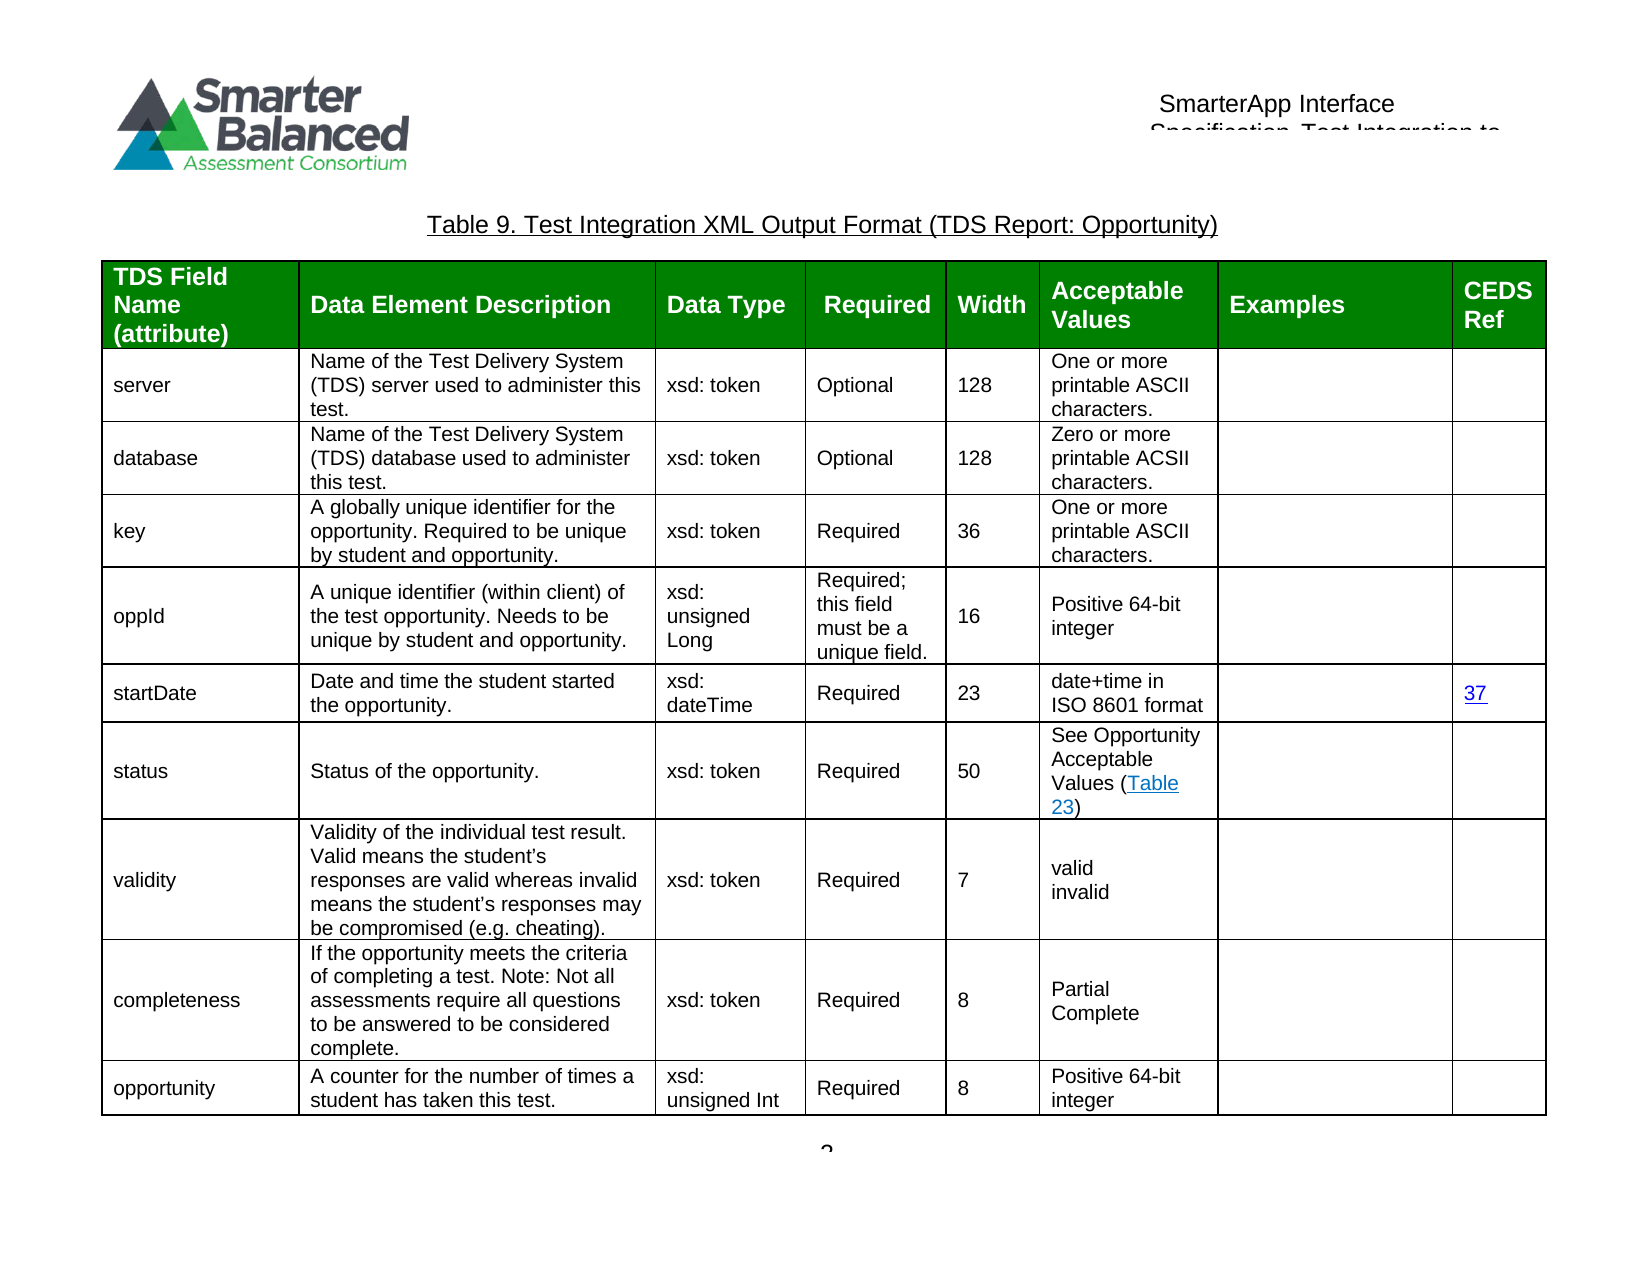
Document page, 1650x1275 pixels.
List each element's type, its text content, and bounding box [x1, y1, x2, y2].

table_cell [1219, 723, 1452, 818]
table_cell Validity of the individual test result. Valid means the student’s responses are valid whereas invalid means the student’s responses may be compromised (e.g. cheating). [300, 820, 655, 939]
table_cell 8 [947, 940, 1039, 1060]
table_header Data Type [656, 262, 805, 348]
table_cell [1453, 568, 1545, 663]
table_cell 37 [1453, 665, 1545, 721]
text Table 9. Test Integration XML Output Format (TDS Report: Opportunity) [427, 210, 1558, 239]
table_cell xsd: token [656, 723, 805, 818]
table_cell Date and time the student started the opportunity. [300, 665, 655, 721]
table_header Acceptable Values [1040, 262, 1217, 348]
table_cell [1453, 349, 1545, 421]
table_cell [1453, 422, 1545, 493]
table_cell Positive 64-bit integer [1040, 568, 1217, 663]
table_cell database [103, 422, 298, 493]
table_cell If the opportunity meets the criteria of completing a test. Note: Not all assessments require all questions to be answered to be considered complete. [300, 940, 655, 1060]
table_cell Name of the Test Delivery System (TDS) server used to administer this test. [300, 349, 655, 421]
table_cell validity [103, 820, 298, 939]
table_cell [1453, 940, 1545, 1060]
table_cell A globally unique identifier for the opportunity. Required to be unique by student and opportunity. [300, 495, 655, 566]
table_cell 128 [947, 422, 1039, 493]
table_cell [1219, 940, 1452, 1060]
table_cell [1453, 495, 1545, 566]
table_cell [1453, 820, 1545, 939]
table_cell [1219, 665, 1452, 721]
table_cell Required [806, 723, 945, 818]
table_cell completeness [103, 940, 298, 1060]
table_cell date+time in ISO 8601 format [1040, 665, 1217, 721]
table_cell valid invalid [1040, 820, 1217, 939]
table_cell 128 [947, 349, 1039, 421]
table_cell [1453, 723, 1545, 818]
table_cell xsd: unsigned Int [656, 1061, 805, 1114]
picture [113, 75, 409, 170]
table_cell xsd: token [656, 940, 805, 1060]
table_cell startDate [103, 665, 298, 721]
table_cell xsd: token [656, 495, 805, 566]
table_cell Required [806, 665, 945, 721]
table_cell [1219, 1061, 1452, 1114]
table_cell [1219, 568, 1452, 663]
table_cell key [103, 495, 298, 566]
table_cell server [103, 349, 298, 421]
table_cell Required; this field must be a unique field. [806, 568, 945, 663]
table_cell [1219, 349, 1452, 421]
table_cell xsd: token [656, 820, 805, 939]
table_header CEDS Ref [1453, 262, 1545, 348]
table_cell 16 [947, 568, 1039, 663]
table_cell xsd: token [656, 349, 805, 421]
table_cell [1219, 422, 1452, 493]
table_cell xsd: unsigned Long [656, 568, 805, 663]
table_cell Required [806, 495, 945, 566]
table_cell xsd: token [656, 422, 805, 493]
table_header Examples [1219, 262, 1452, 348]
table_header Data Element Description [300, 262, 655, 348]
table_header Width [947, 262, 1039, 348]
table_cell Required [806, 820, 945, 939]
table_cell oppId [103, 568, 298, 663]
table_header Required [806, 262, 945, 348]
table_cell xsd: dateTime [656, 665, 805, 721]
table_cell Status of the opportunity. [300, 723, 655, 818]
table_cell A unique identifier (within client) of the test opportunity. Needs to be unique by student and opportunity. [300, 568, 655, 663]
table_cell [1219, 495, 1452, 566]
table_cell Optional [806, 422, 945, 493]
table_cell 23 [947, 665, 1039, 721]
table_cell 36 [947, 495, 1039, 566]
table_cell status [103, 723, 298, 818]
table_cell Required [806, 940, 945, 1060]
table_cell Zero or more printable ACSII characters. [1040, 422, 1217, 493]
table_header TDS Field Name (attribute) [103, 262, 298, 348]
table_cell Name of the Test Delivery System (TDS) database used to administer this test. [300, 422, 655, 493]
table_cell One or more printable ASCII characters. [1040, 349, 1217, 421]
table_cell A counter for the number of times a student has taken this test. [300, 1061, 655, 1114]
table_cell Positive 64-bit integer [1040, 1061, 1217, 1114]
table_cell Optional [806, 349, 945, 421]
table_cell 7 [947, 820, 1039, 939]
table_cell One or more printable ASCII characters. [1040, 495, 1217, 566]
table_cell 50 [947, 723, 1039, 818]
table_cell [1453, 1061, 1545, 1114]
table_cell Required [806, 1061, 945, 1114]
table_cell Partial Complete [1040, 940, 1217, 1060]
table_cell 8 [947, 1061, 1039, 1114]
table_cell [1219, 820, 1452, 939]
table_cell opportunity [103, 1061, 298, 1114]
